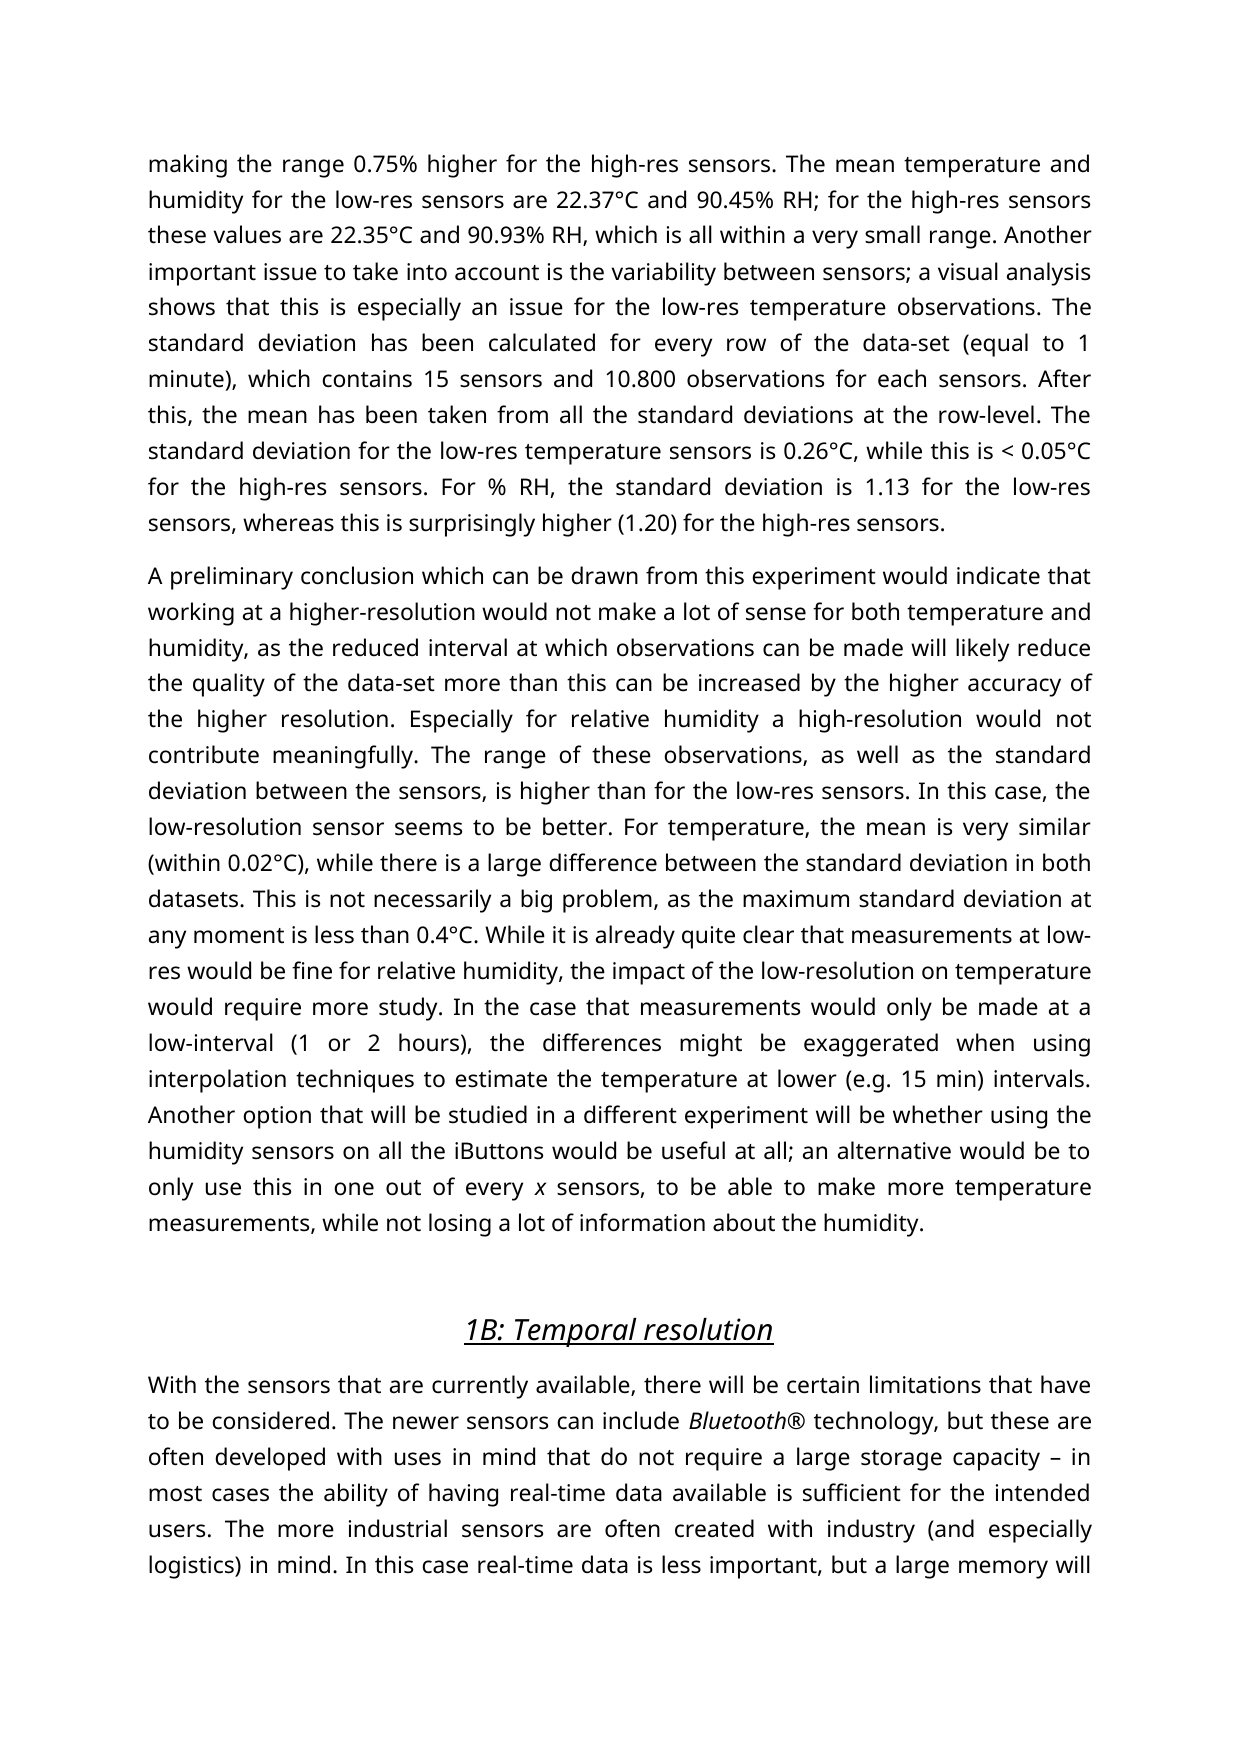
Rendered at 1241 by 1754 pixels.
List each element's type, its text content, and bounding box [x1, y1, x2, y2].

text A preliminary conclusion which can be drawn from this experiment would indicate that working at a higher-resolution would not make a lot of sense for both temperature and humidity, as the reduced interval at which observations can be made will likely reduce the quality of the data-set more than this can be increased by the higher accuracy of the higher resolution. Especially for relative humidity a high-resolution would not contribute meaningfully. The range of these observations, as well as the standard deviation between the sensors, is higher than for the low-res sensors. In this case, the low-resolution sensor seems to be better. For temperature, the mean is very similar (within 0.02°C), while there is a large difference between the standard deviation in both datasets. This is not necessarily a big problem, as the maximum standard deviation at any moment is less than 0.4°C. While it is already quite clear that measurements at low-res would be fine for relative humidity, the impact of the low-resolution on temperature would require more study. In the case that measurements would only be made at a low-interval (1 or 2 hours), the differences might be exaggerated when using interpolation techniques to estimate the temperature at lower (e.g. 15 min) intervals. Another option that will be studied in a different experiment will be whether using the humidity sensors on all the iButtons would be useful at all; an alternative would be to only use this in one out of every x sensors, to be able to make more temperature measurements, while not losing a lot of information about the humidity. [148, 559, 1093, 1238]
text 1B: Temporal resolution [148, 1309, 1093, 1349]
